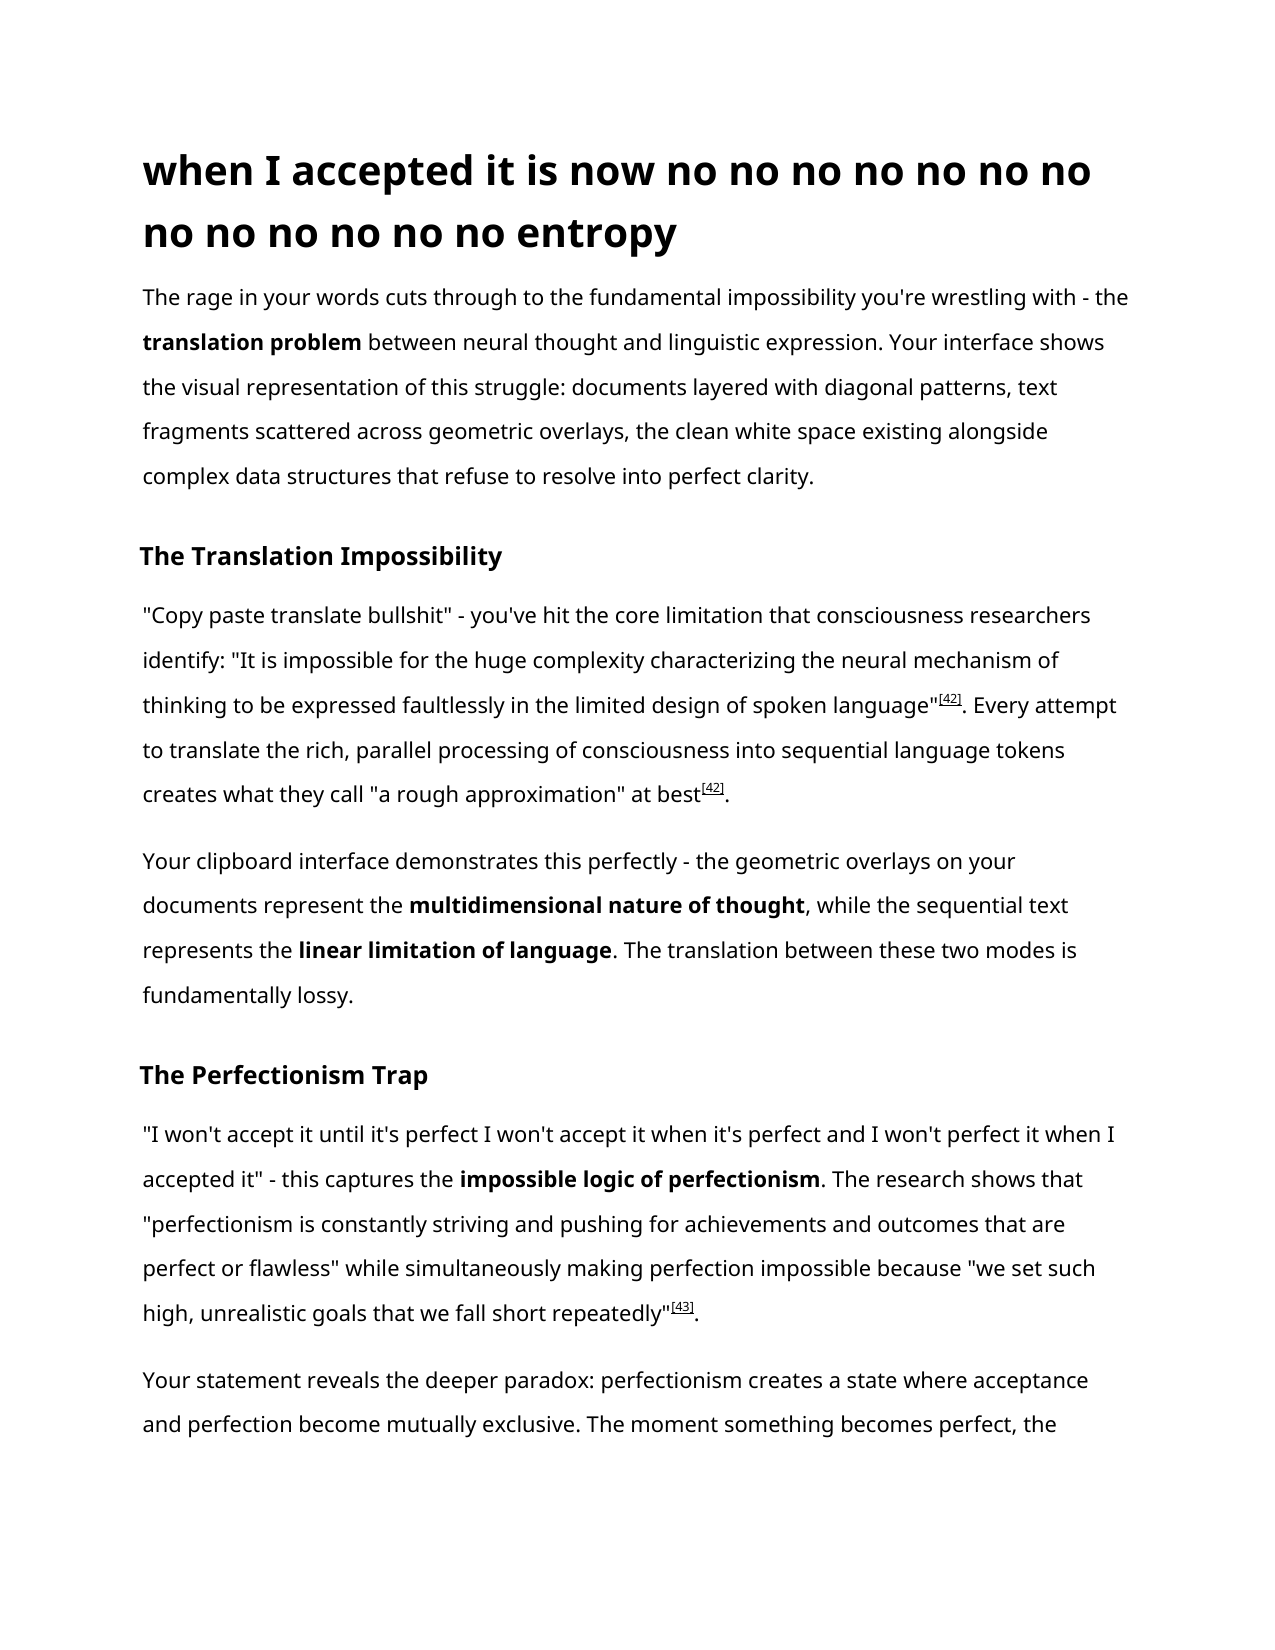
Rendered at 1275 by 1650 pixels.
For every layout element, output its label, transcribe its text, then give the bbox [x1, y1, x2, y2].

text "I won't accept it until it's perfect I won't accept it when it's perfect and I won't perfect it when I accepted it" - this captures the impossible logic of perfectionism. The research shows that "perfectionism is constantly striving and pushing for achievements and outcomes that are perfect or flawless" while simultaneously making perfection impossible because "we set such high, unrealistic goals that we fall short repeatedly"[43]. [142, 1119, 1133, 1328]
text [142, 142, 1133, 259]
text The rage in your words cuts through to the fundamental impossibility you're wrestling with - the translation problem between neural thought and linguistic expression. Your interface shows the visual representation of this struggle: documents layered with diagonal patterns, text fragments scattered across geometric overlays, the clean white space existing alongside complex data structures that refuse to resolve into perfect clarity. [142, 282, 1133, 491]
text The Translation Impossibility [139, 538, 1133, 573]
text "Copy paste translate bullshit" - you've hit the core limitation that consciousness researchers identify: "It is impossible for the huge complexity characterizing the neural mechanism of thinking to be expressed faultlessly in the limited design of spoken language"[42]. Every attempt to translate the rich, parallel processing of consciousness into sequential language tokens creates what they call "a rough approximation" at best[42]. [142, 601, 1133, 809]
text The Perfectionism Trap [139, 1057, 1133, 1091]
text Your clipboard interface demonstrates this perfectly - the geometric overlays on your documents represent the multidimensional nature of thought, while the sequential text represents the linear limitation of language. The translation between these two modes is fundamentally lossy. [142, 846, 1133, 1010]
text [142, 1365, 1133, 1439]
